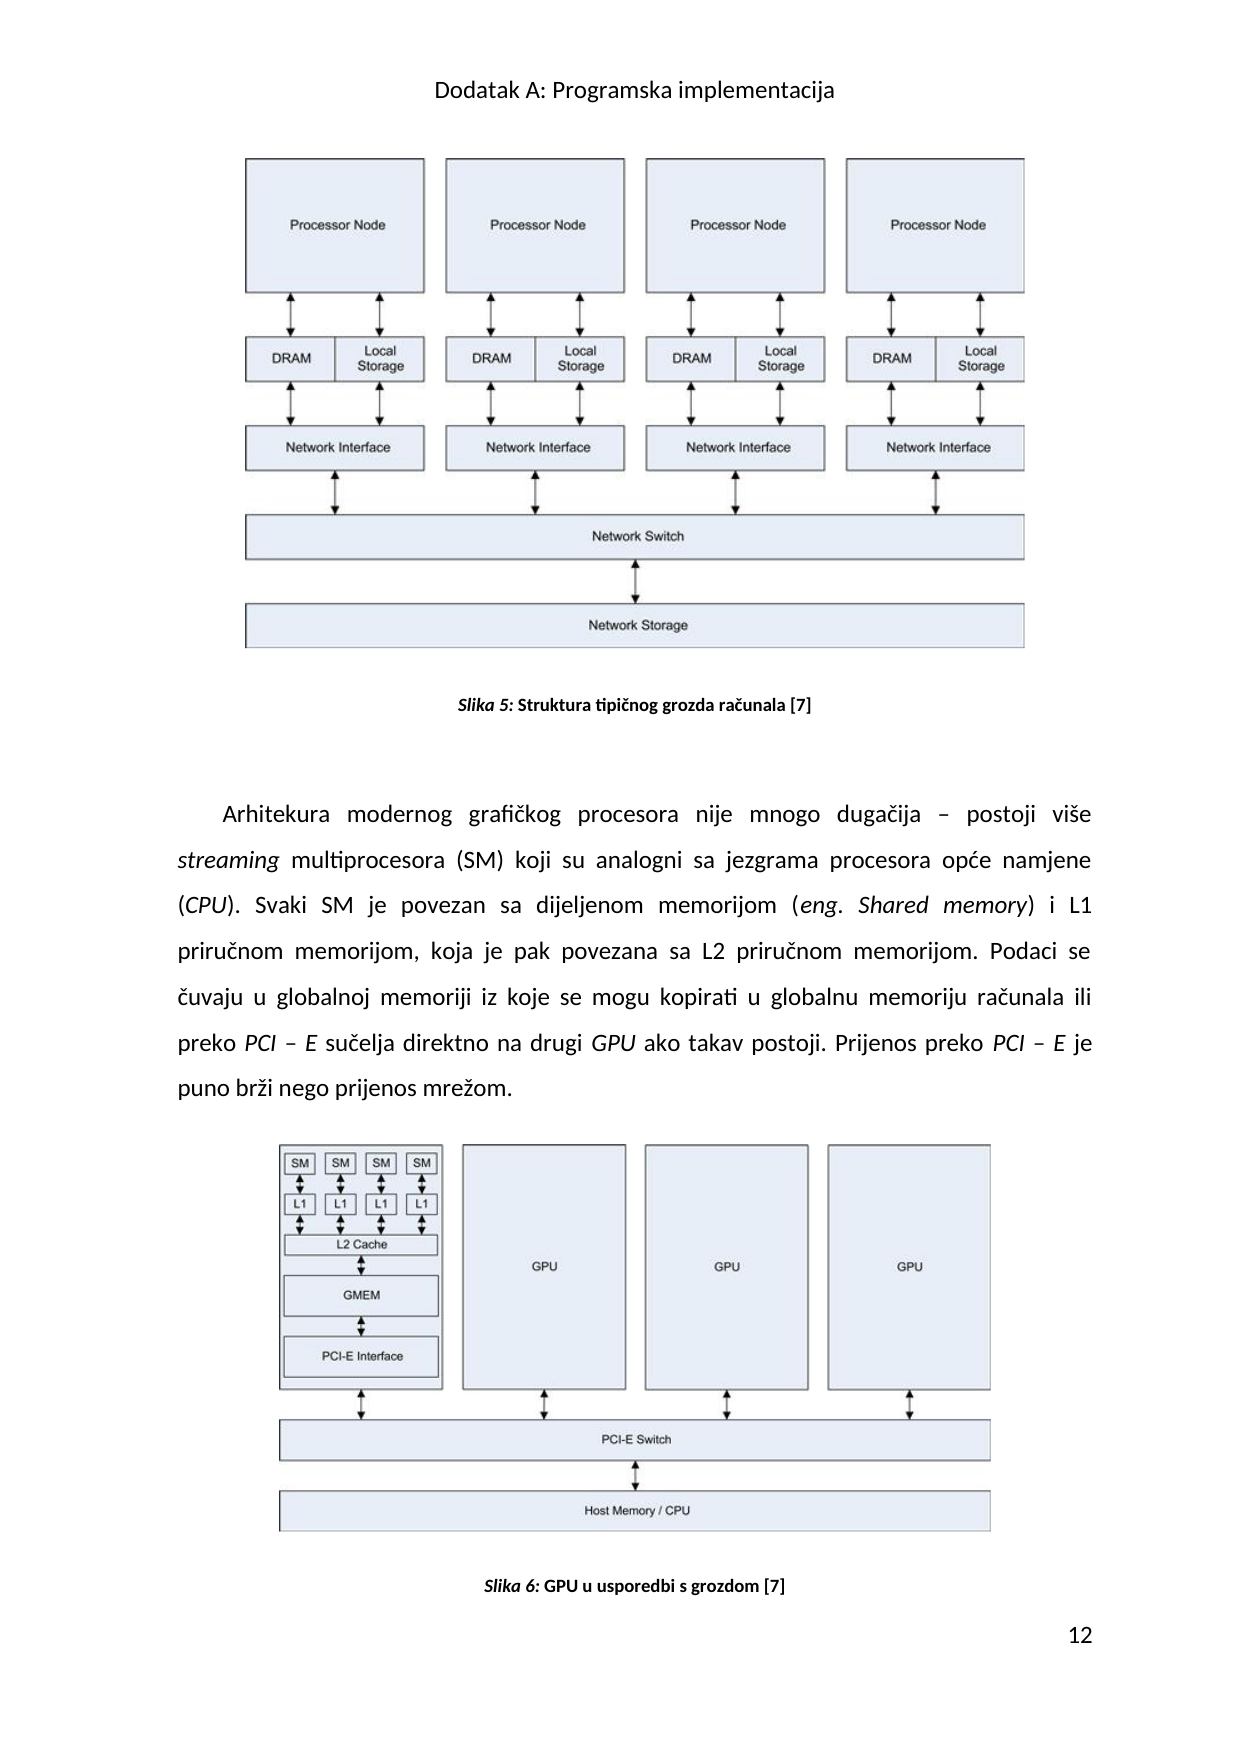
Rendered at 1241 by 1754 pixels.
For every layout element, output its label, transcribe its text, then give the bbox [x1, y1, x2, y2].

text Arhitekura modernog grafičkog procesora nije mnogo dugačija – postoji više streaming multiprocesora (SM) koji su analogni sa jezgrama procesora opće namjene (CPU). Svaki SM je povezan sa dijeljenom memorijom (eng. Shared memory) i L1 priručnom memorijom, koja je pak povezana sa L2 priručnom memorijom. Podaci se čuvaju u globalnoj memoriji iz koje se mogu kopirati u globalnu memoriju računala ili preko PCI – E sučelja direktno na drugi GPU ako takav postoji. Prijenos preko PCI – E je puno brži nego prijenos mrežom. [177, 798, 1092, 1103]
picture [270, 1135, 1000, 1543]
picture [234, 147, 1036, 662]
text Slika 5: Struktura tipičnog grozda računala [7] [177, 693, 1092, 716]
text Slika 6: GPU u usporedbi s grozdom [7] [177, 1574, 1092, 1597]
